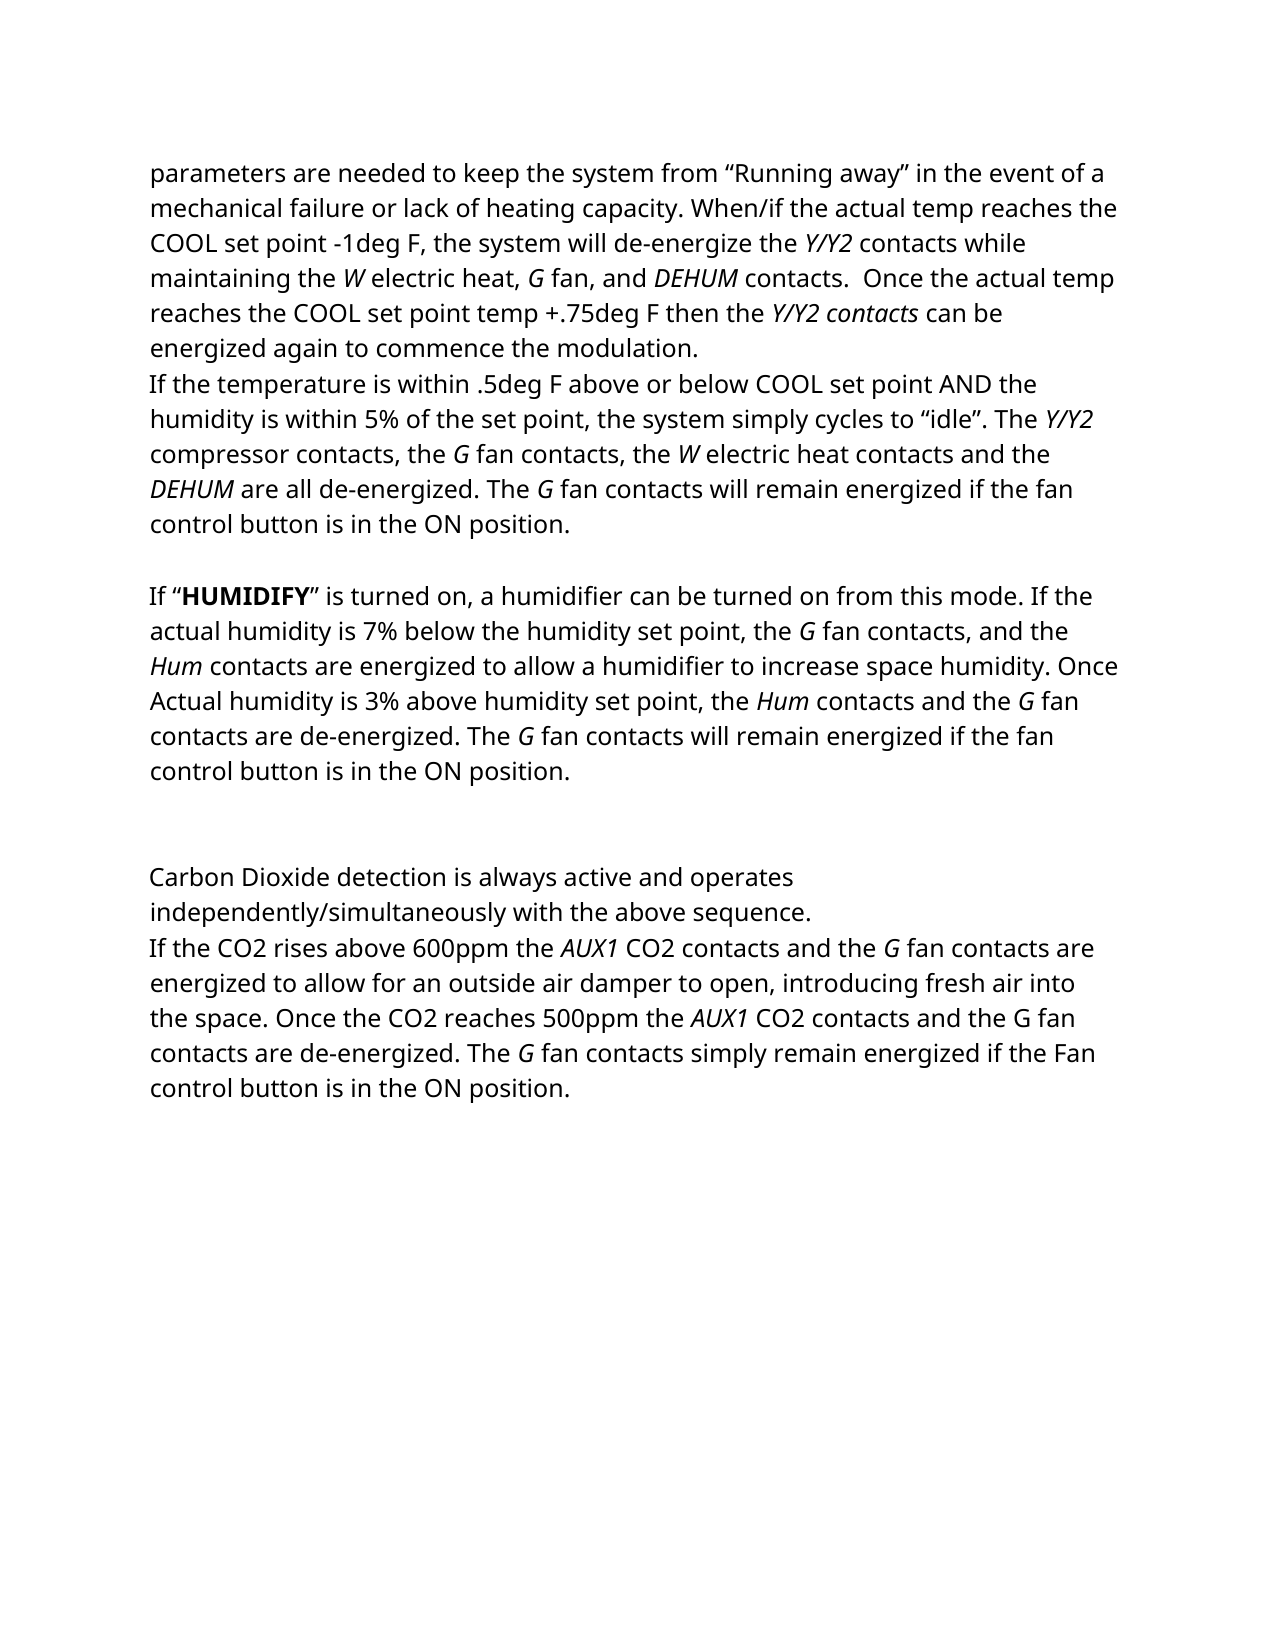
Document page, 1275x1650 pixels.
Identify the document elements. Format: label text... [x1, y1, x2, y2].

text If “HUMIDIFY” is turned on, a humidifier can be turned on from this mode. If the actual humidity is 7% below the humidity set point, the G fan contacts, and the Hum contacts are energized to allow a humidifier to increase space humidity. Once Actual humidity is 3% above humidity set point, the Hum contacts and the G fan contacts are de-energized. The G fan contacts will remain energized if the fan control button is in the ON position. [148, 578, 1123, 787]
text If the CO2 rises above 600ppm the AUX1 CO2 contacts and the G fan contacts are energized to allow for an outside air damper to open, introducing fresh air into the space. Once the CO2 reaches 500ppm the AUX1 CO2 contacts and the G fan contacts are de-energized. The G fan contacts simply remain energized if the Fan control button is in the ON position. [148, 930, 1101, 1104]
text Carbon Dioxide detection is always active and operates independently/simultaneously with the above sequence. [148, 860, 1123, 929]
text If the temperature is within .5deg F above or below COOL set point AND the humidity is within 5% of the set point, the system simply cycles to “idle”. The Y/Y2 compressor contacts, the G fan contacts, the W electric heat contacts and the DEHUM are all de-energized. The G fan contacts will remain energized if the fan control button is in the ON position. [148, 366, 1123, 540]
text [148, 156, 1123, 365]
